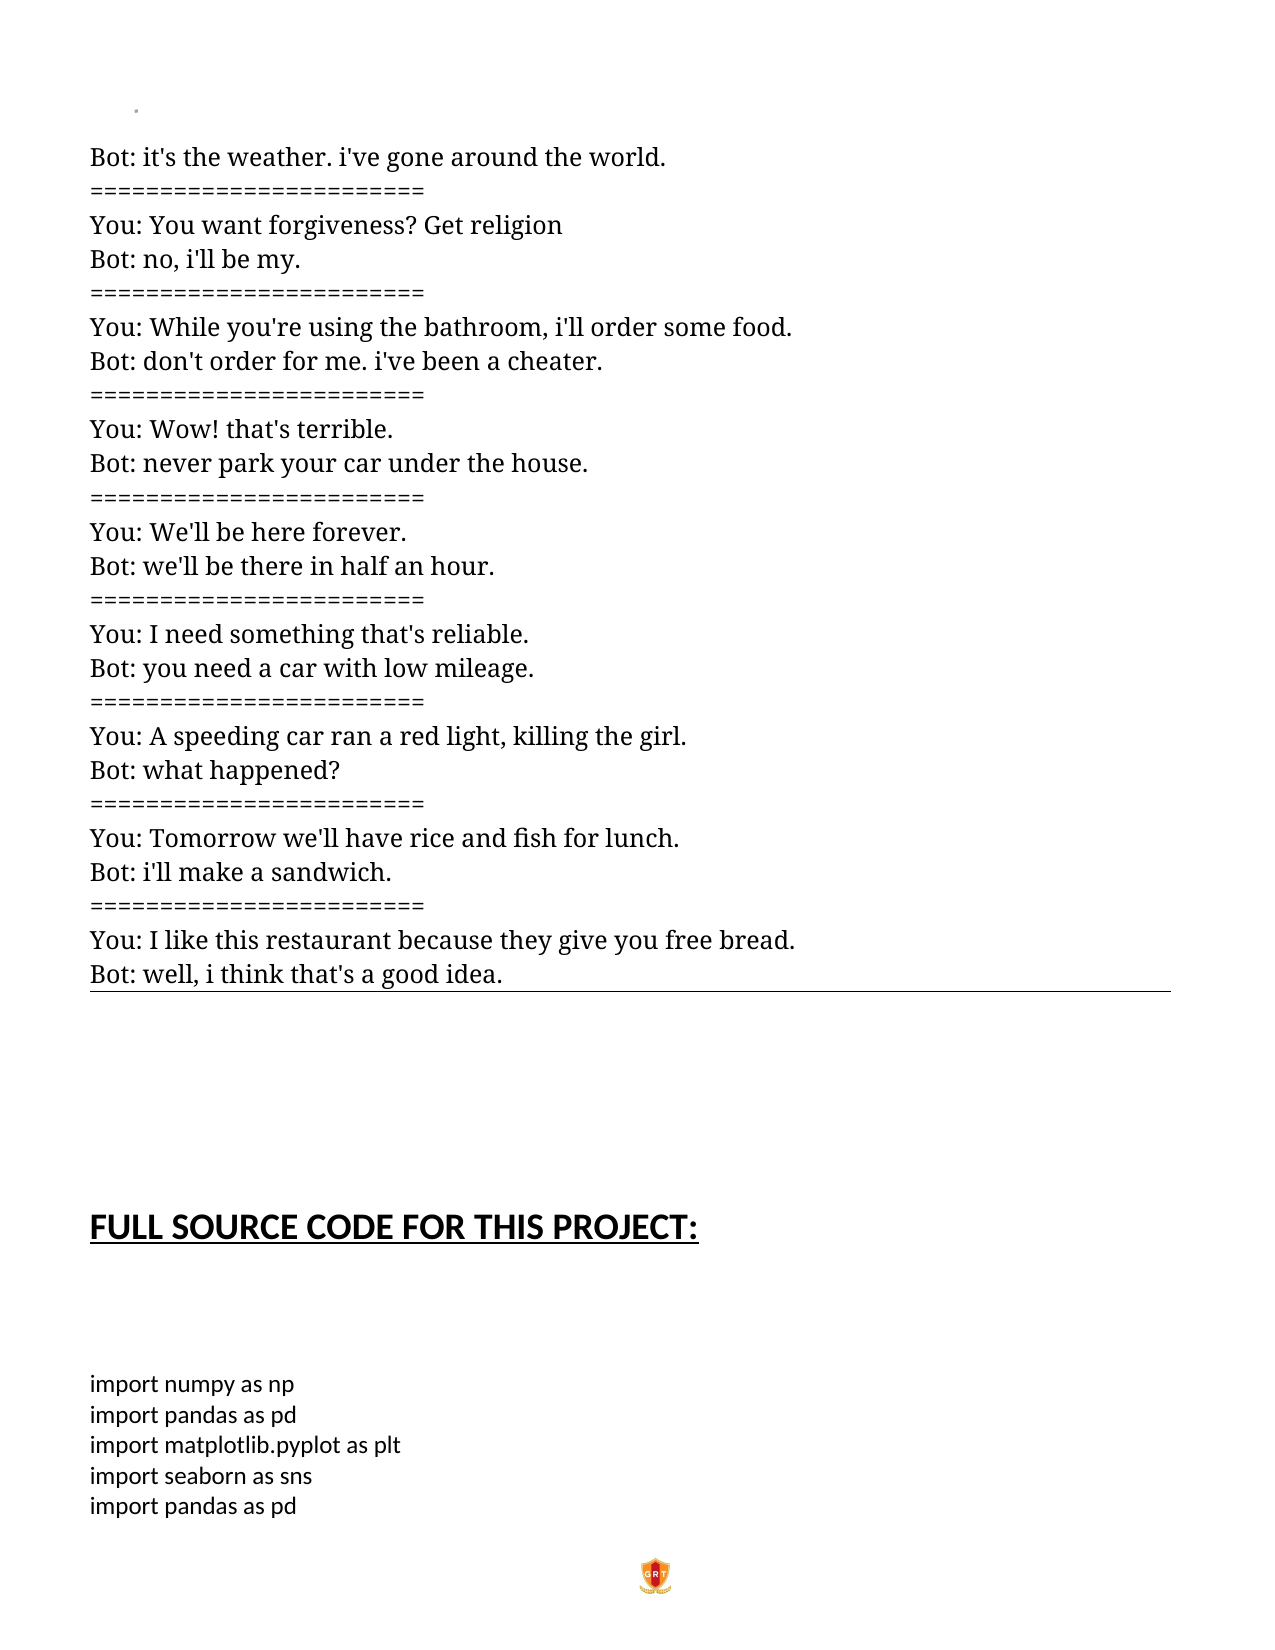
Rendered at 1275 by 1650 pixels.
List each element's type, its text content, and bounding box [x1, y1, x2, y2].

text Bot: you need a car with low mileage. [89, 651, 1171, 684]
text You: A speeding car ran a red light, killing the girl. [89, 719, 1171, 753]
text Bot: never park your car under the house. [89, 446, 1171, 480]
text You: Tomorrow we'll have rice and fish for lunch. [89, 821, 1171, 855]
text You: I need something that's reliable. [89, 616, 1171, 651]
text You: You want forgiveness? Get religion [89, 208, 1171, 242]
text You: I like this restaurant because they give you free bread. [89, 923, 1171, 957]
text ======================== [89, 889, 1171, 923]
text Bot: i'll make a sandwich. [89, 855, 1171, 889]
text You: While you're using the bathroom, i'll order some food. [89, 310, 1171, 344]
text ======================== [89, 582, 1171, 616]
text ======================== [89, 174, 1171, 208]
text import numpy as np [89, 1368, 1171, 1399]
picture [639, 1558, 672, 1594]
text ======================== [89, 480, 1171, 514]
text Bot: well, i think that's a good idea. [89, 957, 1171, 992]
text You: Wow! that's terrible. [89, 412, 1171, 446]
text ======================== [89, 378, 1171, 412]
text ======================== [89, 276, 1171, 310]
text You: We'll be here forever. [89, 514, 1171, 548]
text Bot: what happened? [89, 753, 1171, 787]
text Bot: it's the weather. i've gone around the world. [89, 139, 1171, 174]
text import pandas as pd [89, 1399, 1171, 1429]
text ======================== [89, 787, 1171, 821]
text import seaborn as sns [89, 1460, 1171, 1490]
text import matplotlib.pyplot as plt [89, 1429, 1171, 1460]
text Bot: no, i'll be my. [89, 242, 1171, 276]
text Bot: we'll be there in half an hour. [89, 548, 1171, 582]
text Bot: don't order for me. i've been a cheater. [89, 344, 1171, 378]
text import pandas as pd [89, 1490, 1171, 1521]
text ======================== [89, 684, 1171, 719]
text FULL SOURCE CODE FOR THIS PROJECT: [89, 1203, 1155, 1249]
